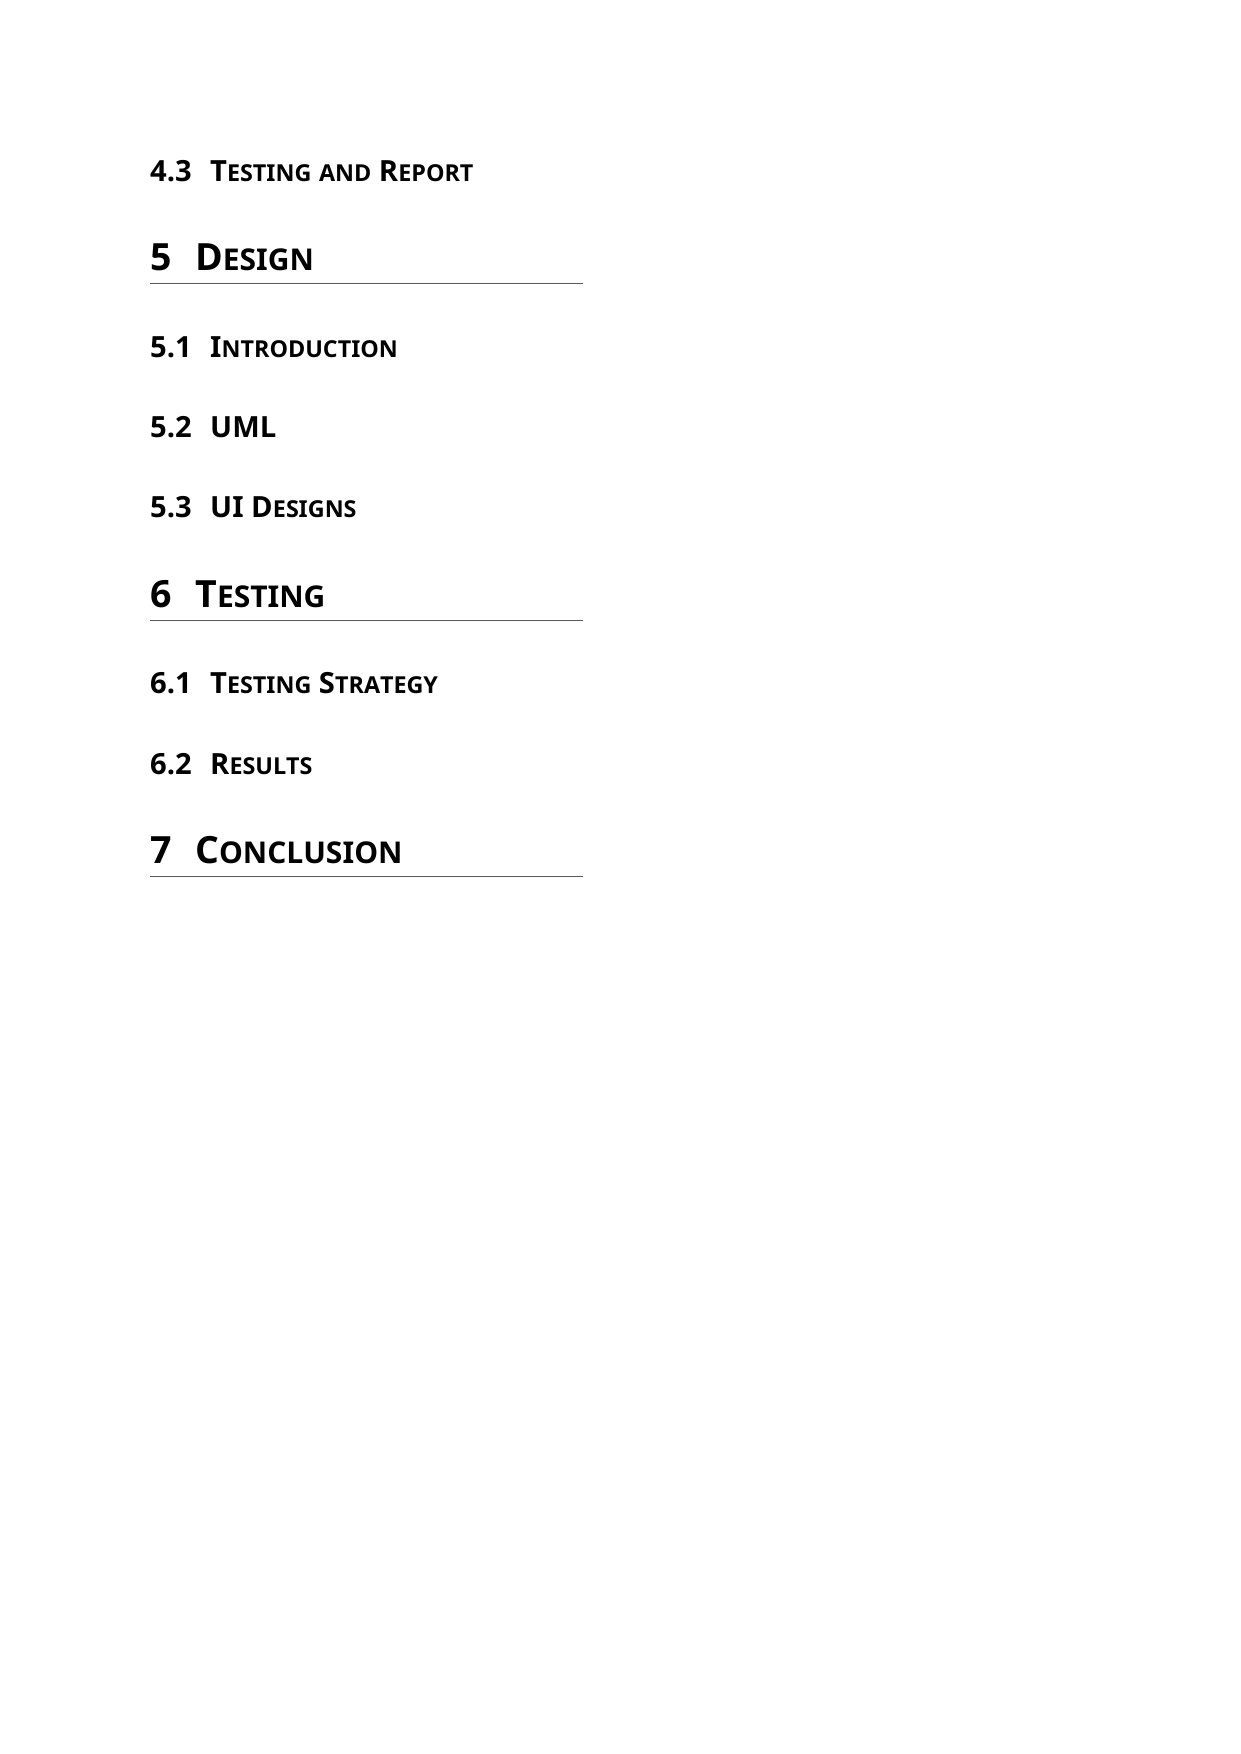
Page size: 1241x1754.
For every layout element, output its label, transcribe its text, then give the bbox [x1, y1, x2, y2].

subtitle UML [150, 406, 583, 446]
subtitle Introduction [150, 326, 583, 366]
subtitle Conclusion [150, 823, 583, 876]
subtitle Testing and Report [150, 150, 583, 190]
subtitle Testing Strategy [150, 663, 583, 702]
subtitle Design [150, 230, 583, 283]
subtitle UI Designs [150, 487, 583, 526]
subtitle Testing [150, 567, 583, 620]
subtitle Results [150, 743, 583, 783]
